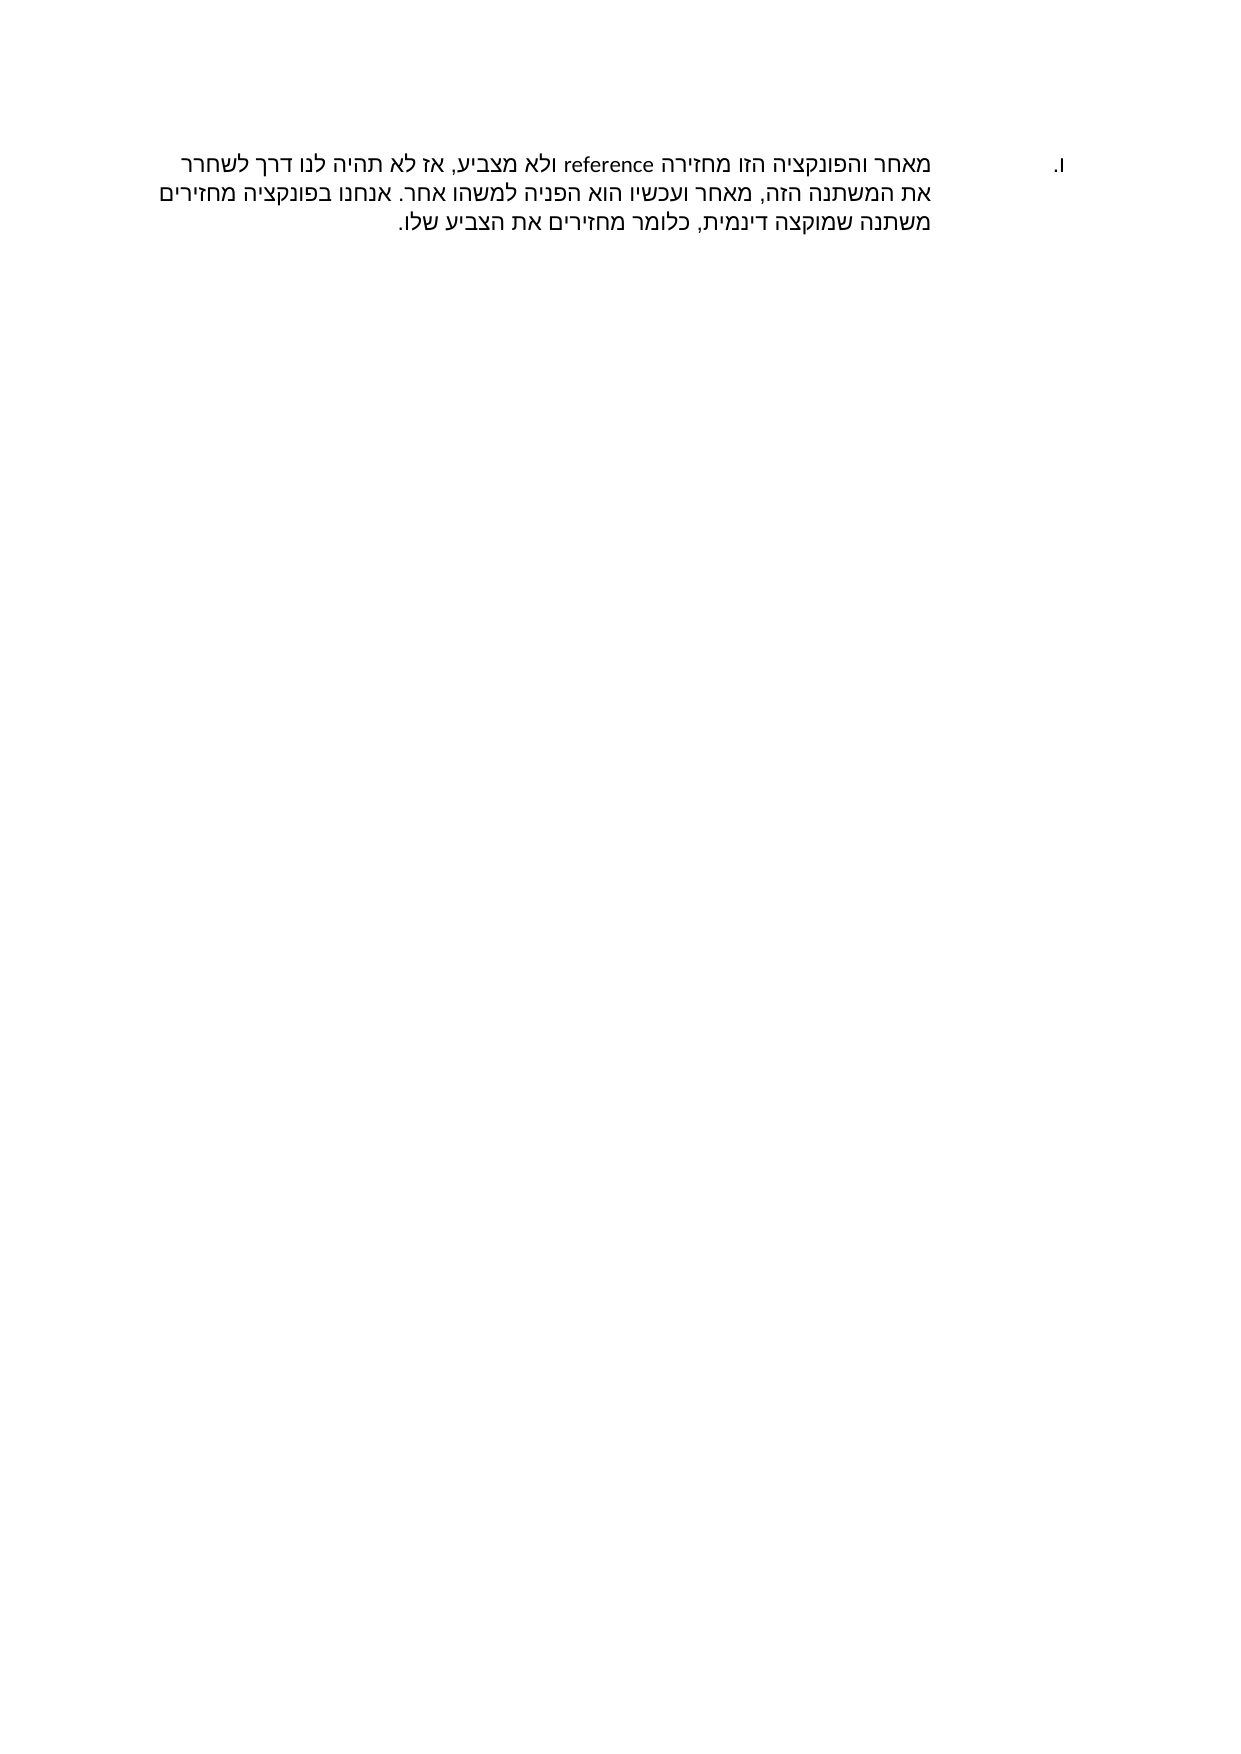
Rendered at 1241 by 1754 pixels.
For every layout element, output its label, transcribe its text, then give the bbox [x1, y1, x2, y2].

list מאחר והפונקציה הזו מחזירה reference ולא מצביע, אז לא תהיה לנו דרך לשחרר את המשתנה הזה, מאחר ועכשיו הוא הפניה למשהו אחר. אנחנו בפונקציה מחזירים משתנה שמוקצה דינמית, כלומר מחזירים את הצביע שלו. [150, 150, 1053, 235]
